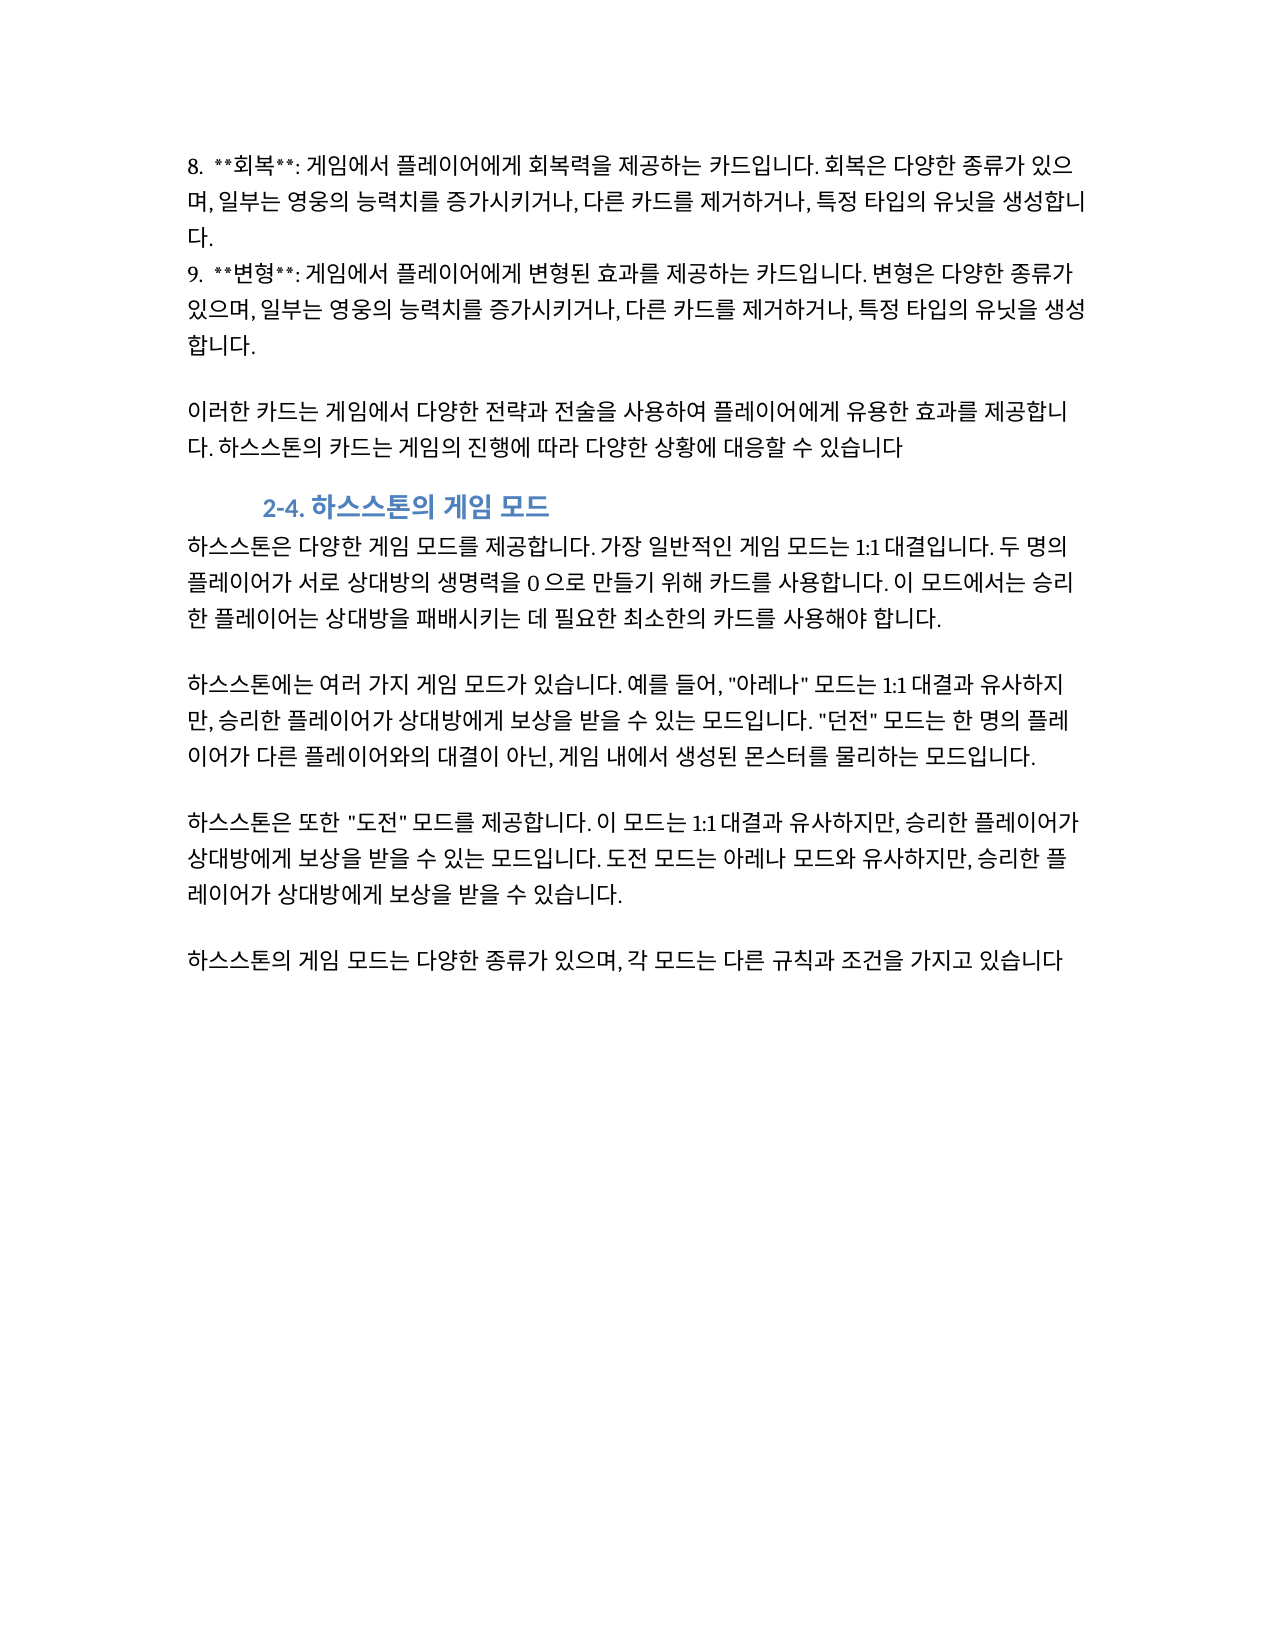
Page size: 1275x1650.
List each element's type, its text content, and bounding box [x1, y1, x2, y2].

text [187, 150, 1087, 463]
subtitle 2-4. 하스스톤의 게임 모드 [187, 488, 1087, 525]
text 하스스톤은 다양한 게임 모드를 제공합니다. 가장 일반적인 게임 모드는 1:1 대결입니다. 두 명의 플레이어가 서로 상대방의 생명력을 0으로 만들기 위해 카드를 사용합니다. 이 모드에서는 승리한 플레이어는 상대방을 패배시키는 데 필요한 최소한의 카드를 사용해야 합니다. 하스스톤에는 여러 가지 게임 모드가 있습니다. 예를 들어, "아레나" 모드는 1:1 대결과 유사하지만, 승리한 플레이어가 상대방에게 보상을 받을 수 있는 모드입니다. "던전" 모드는 한 명의 플레이어가 다른 플레이어와의 대결이 아닌, 게임 내에서 생성된 몬스터를 물리하는 모드입니다. 하스스톤은 또한 "도전" 모드를 제공합니다. 이 모드는 1:1 대결과 유사하지만, 승리한 플레이어가 상대방에게 보상을 받을 수 있는 모드입니다. 도전 모드는 아레나 모드와 유사하지만, 승리한 플레이어가 상대방에게 보상을 받을 수 있습니다. 하스스톤의 게임 모드는 다양한 종류가 있으며, 각 모드는 다른 규칙과 조건을 가지고 있습니다 [187, 531, 1087, 976]
